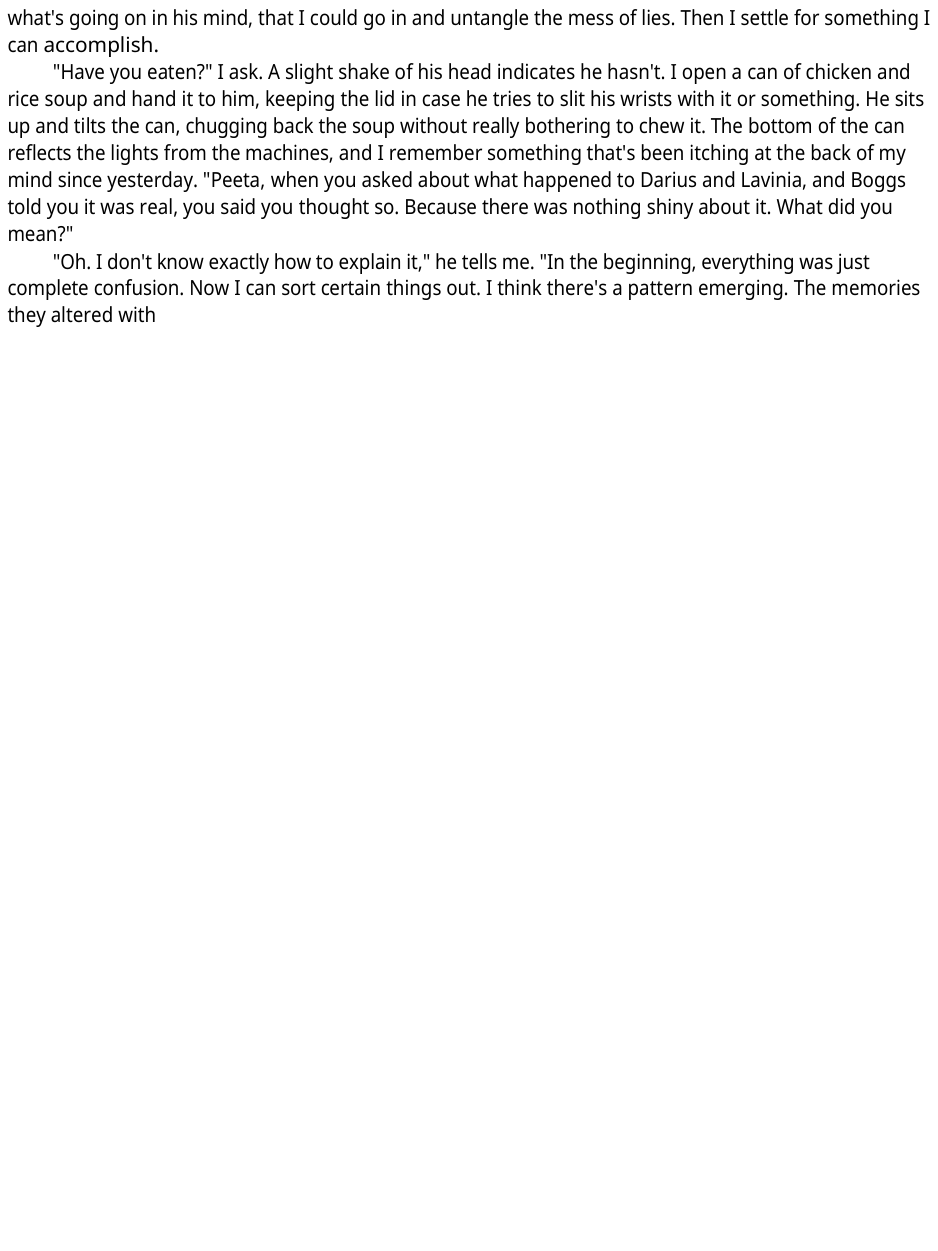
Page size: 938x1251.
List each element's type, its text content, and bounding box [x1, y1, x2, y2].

text "Have you eaten?" I ask. A slight shake of his head indicates he hasn't. I open a can of chicken and rice soup and hand it to him, keeping the lid in case he tries to slit his wrists with it or something. He sits up and tilts the can, chugging back the soup without really bothering to chew it. The bottom of the can reflects the lights from the machines, and I remember something that's been itching at the back of my mind since yesterday. "Peeta, when you asked about what happened to Darius and Lavinia, and Boggs told you it was real, you said you thought so. Because there was nothing shiny about it. What did you mean?" [7, 58, 929, 248]
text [7, 4, 937, 58]
text "Oh. I don't know exactly how to explain it," he tells me. "In the beginning, everything was just complete confusion. Now I can sort certain things out. I think there's a pattern emerging. The memories they altered with [7, 248, 937, 329]
